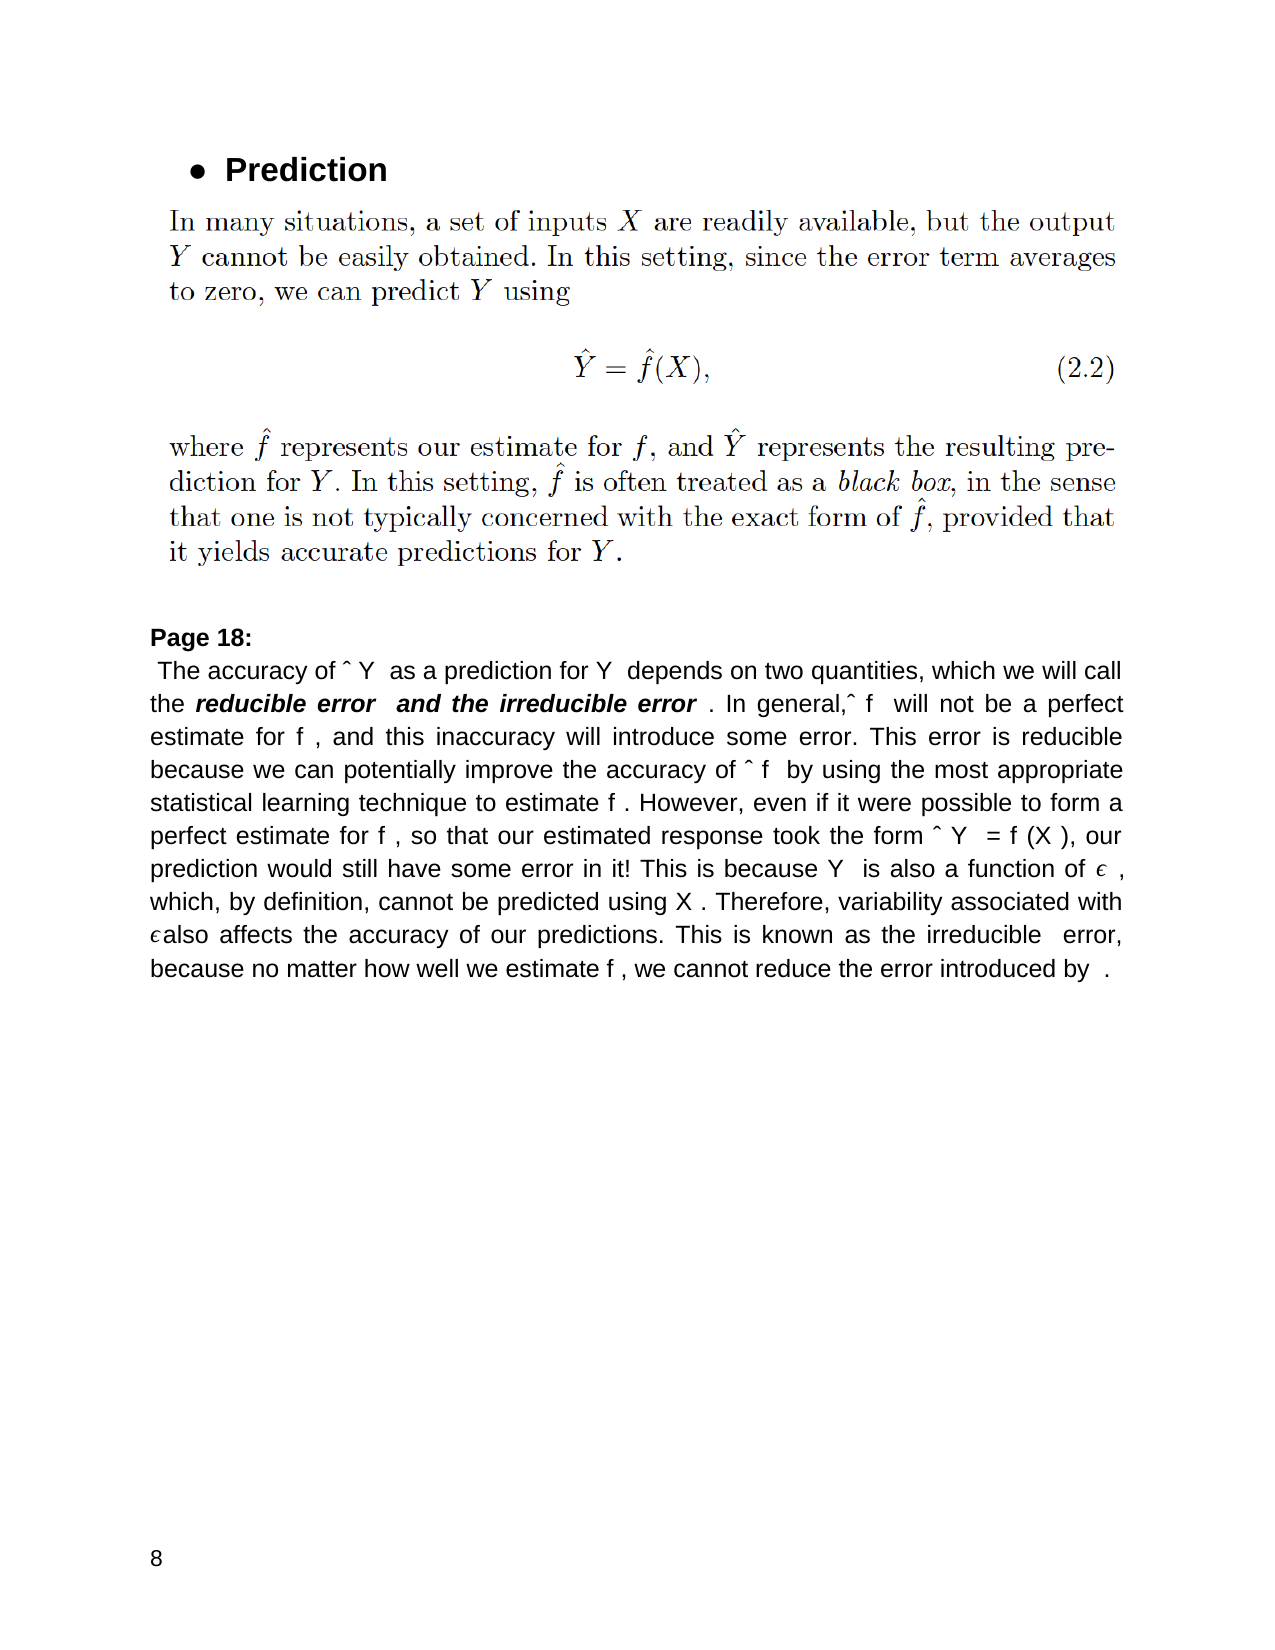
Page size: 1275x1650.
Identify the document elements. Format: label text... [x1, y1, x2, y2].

text Page 18: [150, 623, 1125, 652]
text The accuracy of ˆ Y as a prediction for Y depends on two quantities, which we will call the reducible error and the irreducible error . In general,ˆ f will not be a perfect estimate for f , and this inaccuracy will introduce some error. This error is reducible because we can potentially improve the accuracy of ˆ f by using the most appropriate statistical learning technique to estimate f . However, even if it were possible to form a perfect estimate for f , so that our estimated response took the form ˆ Y = f (X ), our prediction would still have some error in it! This is because Y is also a function of , which, by definition, cannot be predicted using X . Therefore, variability associated with also affects the accuracy of our predictions. This is known as the irreducible error, because no matter how well we estimate f , we cannot reduce the error introduced by . [150, 656, 1125, 982]
list Prediction [187, 150, 1125, 188]
picture [150, 194, 1125, 586]
